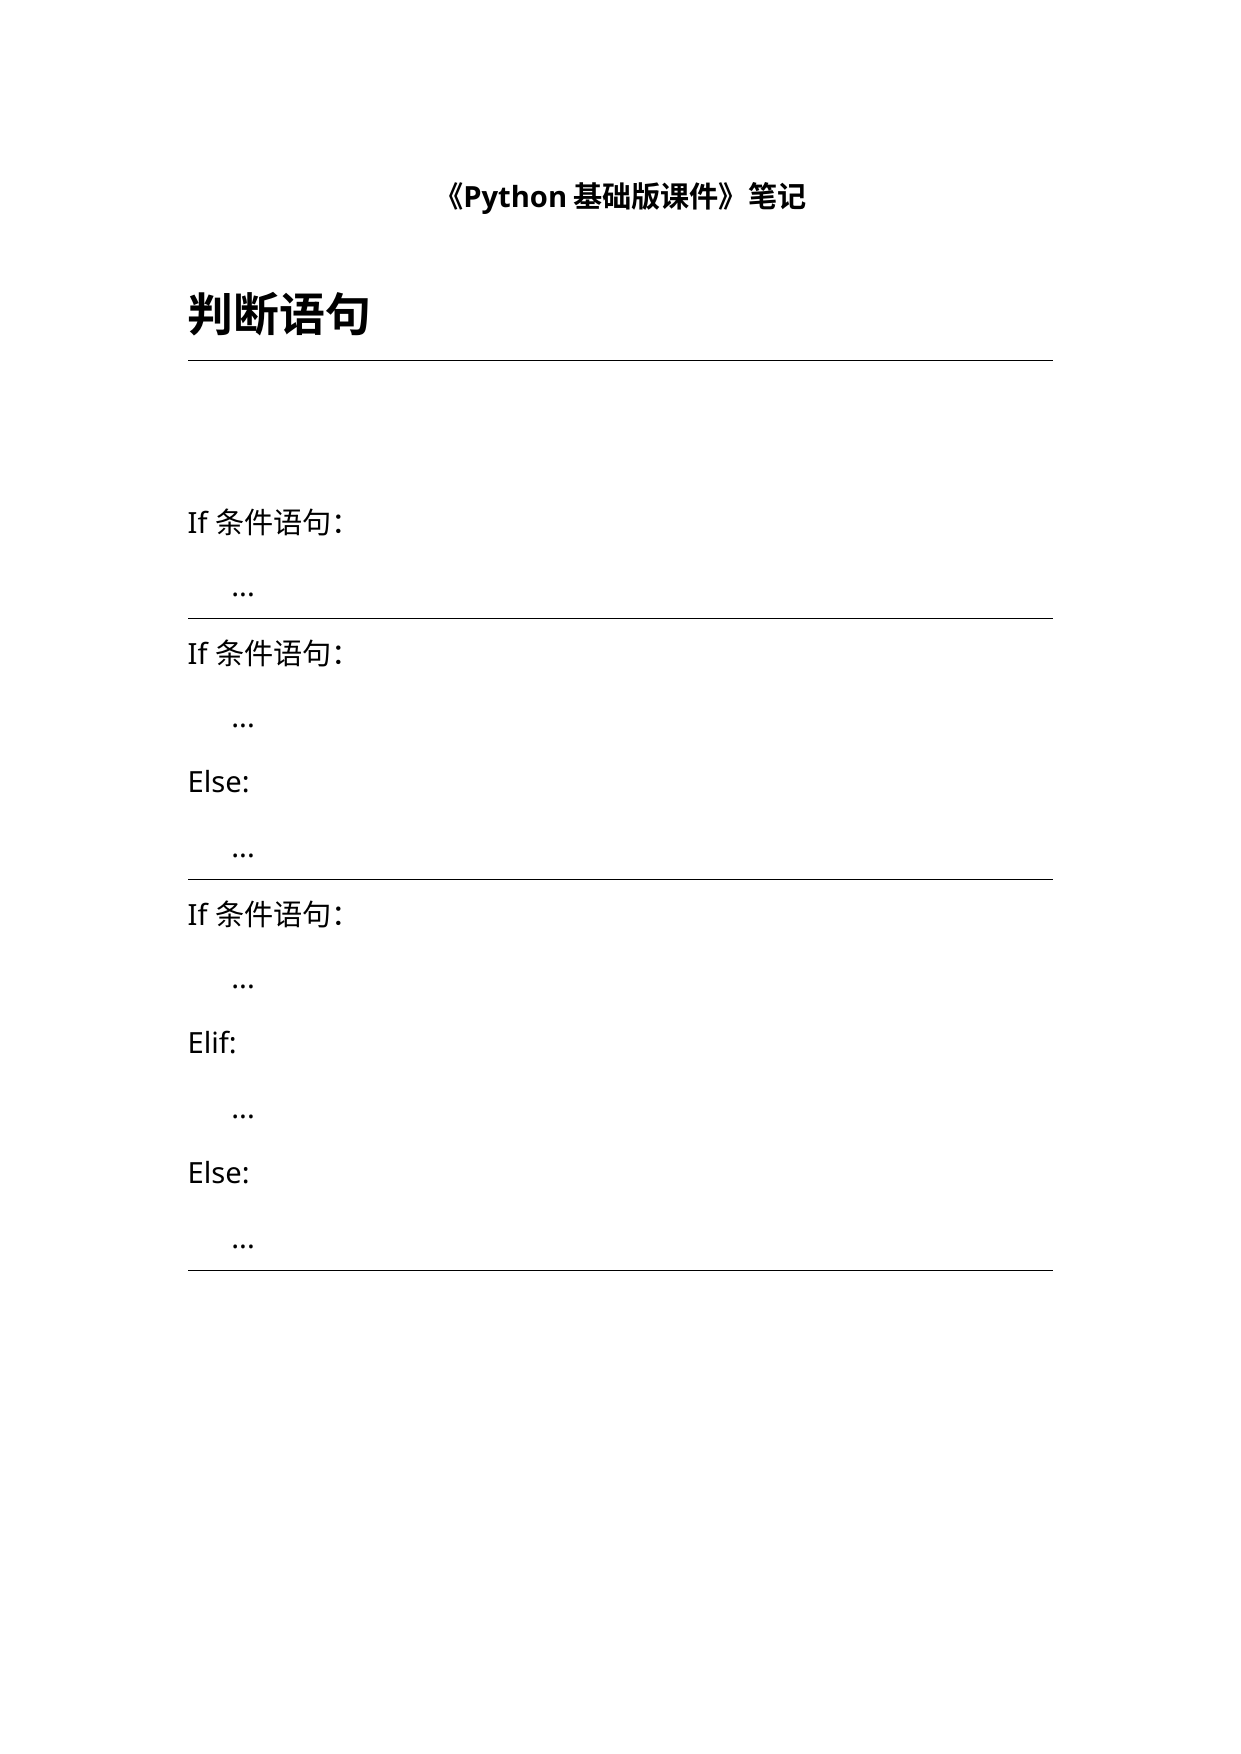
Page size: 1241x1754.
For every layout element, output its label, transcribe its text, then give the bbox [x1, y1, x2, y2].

text ... [187, 814, 1053, 880]
text ... [187, 945, 1053, 1010]
text Elif: [187, 1010, 1053, 1075]
text 《Python基础版课件》笔记 [187, 162, 1053, 227]
text ... [187, 1205, 1053, 1271]
text Else: [187, 749, 1053, 814]
text ... [187, 553, 1053, 619]
text ... [187, 684, 1053, 749]
text If 条件语句： [187, 488, 1053, 553]
text ... [187, 1075, 1053, 1140]
subtitle 判断语句 [187, 262, 1053, 361]
text Else: [187, 1140, 1053, 1205]
text If 条件语句： [187, 619, 1053, 684]
text If 条件语句： [187, 880, 1053, 945]
